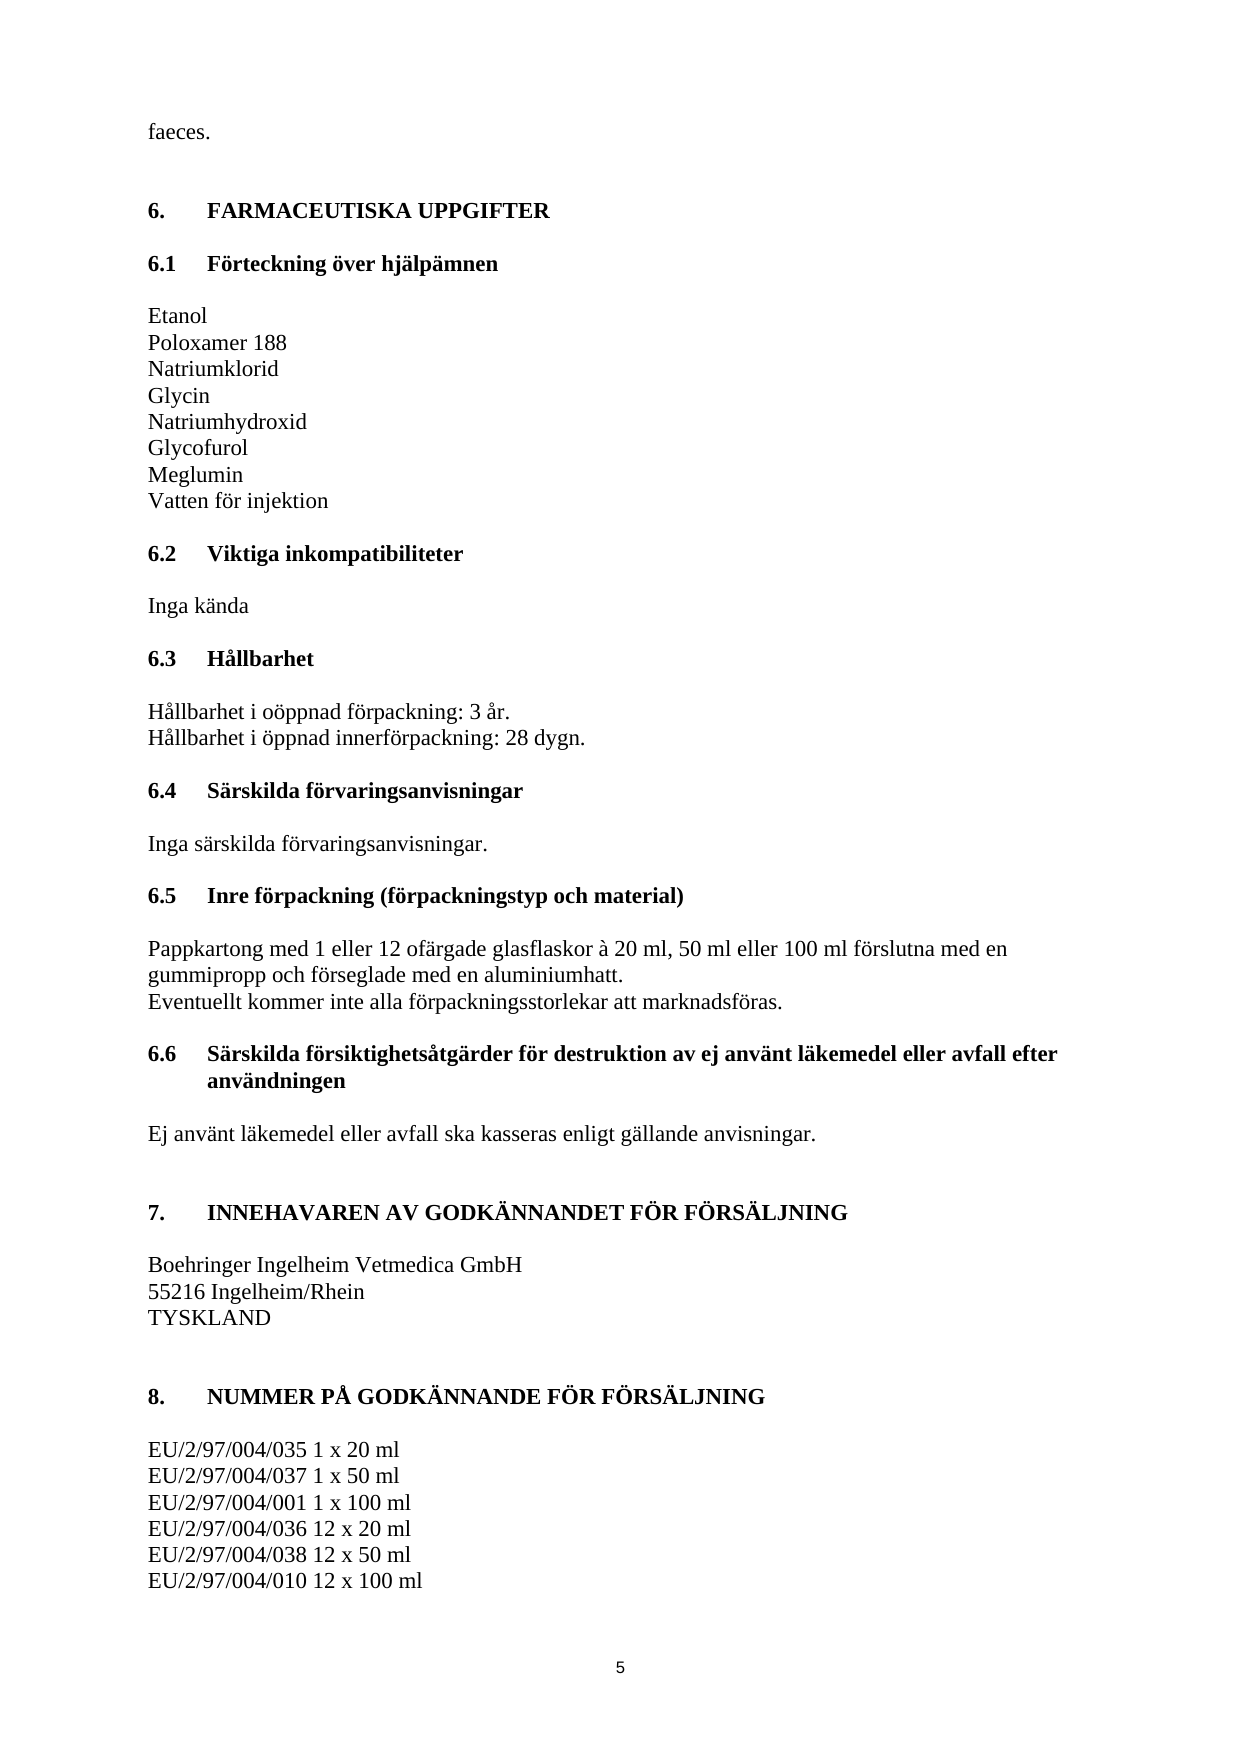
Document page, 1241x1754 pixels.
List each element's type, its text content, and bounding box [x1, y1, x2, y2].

text Eventuellt kommer inte alla förpackningsstorlekar att marknadsföras. [148, 988, 1092, 1014]
text Natriumhydroxid [148, 408, 1092, 434]
text Tyskland [148, 1304, 1092, 1330]
text EU/2/97/004/036 12 x 20 ml [148, 1515, 1092, 1541]
text Ej använt läkemedel eller avfall ska kasseras enligt gällande anvisningar. [148, 1119, 1092, 1146]
text 6. FARMACEUTISKA UPPGIFTER [148, 197, 1092, 223]
text Hållbarhet i oöppnad förpackning: 3 år. [148, 698, 1092, 724]
text EU/2/97/004/035 1 x 20 ml [148, 1436, 1092, 1462]
text 6.2 Viktiga inkompatibiliteter [148, 540, 1092, 566]
text Inga kända [148, 592, 1092, 619]
text Poloxamer 188 [148, 329, 1092, 355]
text 6.1 Förteckning över hjälpämnen [148, 250, 1092, 276]
text Vatten för injektion [148, 487, 1092, 513]
text Meglumin [148, 461, 1092, 487]
text Glycofurol [148, 434, 1092, 461]
text Etanol [148, 303, 1092, 329]
text 6.5 Inre förpackning (förpackningstyp och material) [148, 882, 1092, 909]
text Glycin [148, 382, 1092, 408]
text Natriumklorid [148, 355, 1092, 382]
text 6.6 Särskilda försiktighetsåtgärder för destruktion av ej använt läkemedel eller avfall efter användningen [148, 1041, 1092, 1093]
text 55216 Ingelheim/Rhein [148, 1278, 1092, 1304]
text 6.4 Särskilda förvaringsanvisningar [148, 777, 1092, 803]
text Pappkartong med 1 eller 12 ofärgade glasflaskor à 20 ml, 50 ml eller 100 ml förslutna med en gummipropp och förseglade med en aluminiumhatt. [148, 935, 1092, 988]
text EU/2/97/004/038 12 x 50 ml [148, 1541, 1092, 1568]
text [148, 118, 1092, 171]
text Hållbarhet i öppnad innerförpackning: 28 dygn. [148, 724, 1092, 751]
text EU/2/97/004/037 1 x 50 ml [148, 1462, 1092, 1488]
text 8. NUMMER PÅ GODKÄNNANDE FÖR FÖRSÄLJNING [148, 1383, 1092, 1409]
text Boehringer Ingelheim Vetmedica GmbH [148, 1251, 1092, 1278]
text EU/2/97/004/001 1 x 100 ml [148, 1488, 1092, 1515]
text EU/2/97/004/010 12 x 100 ml [148, 1568, 1092, 1594]
text 6.3 Hållbarhet [148, 645, 1092, 672]
text Inga särskilda förvaringsanvisningar. [148, 830, 1092, 856]
text 7. INNEHAVAREN AV GODKÄNNANDET FÖR FÖRSÄLJNING [148, 1199, 1092, 1225]
